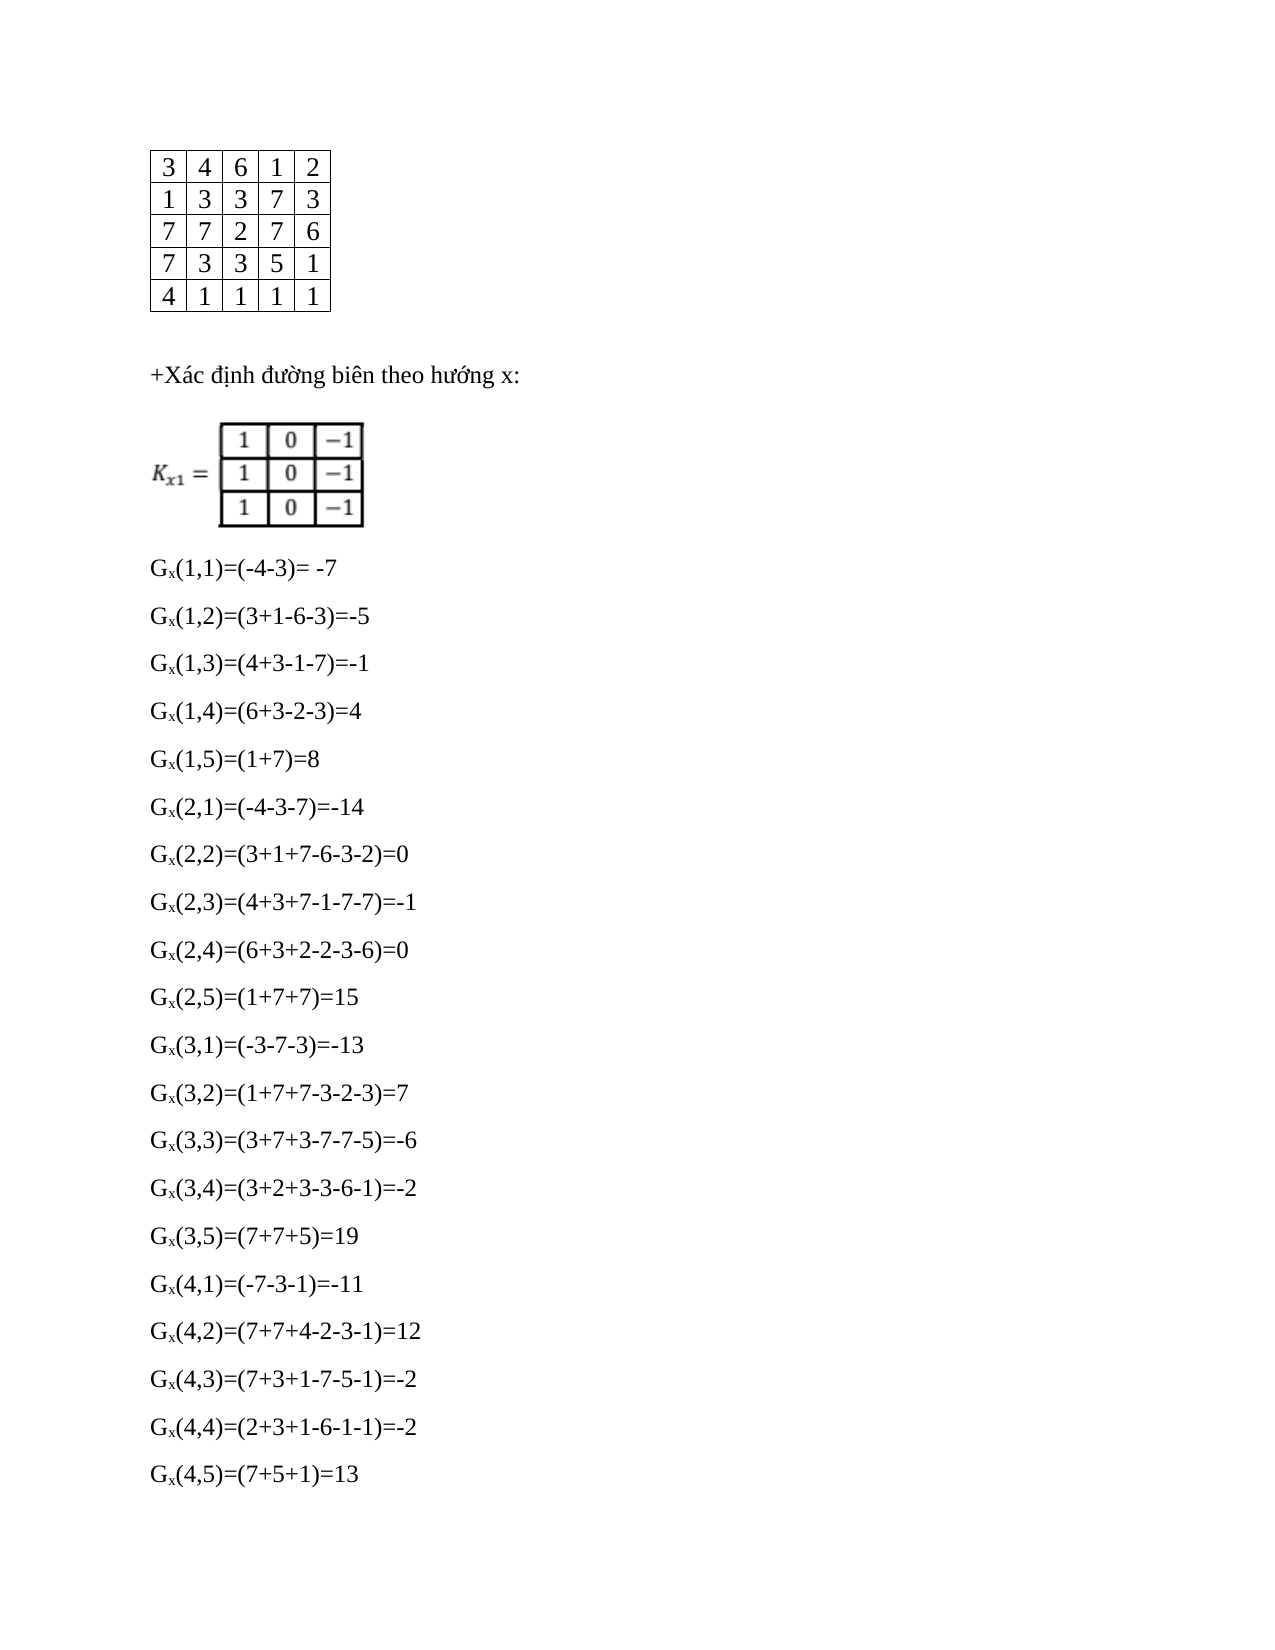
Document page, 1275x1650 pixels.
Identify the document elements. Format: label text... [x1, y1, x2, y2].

table_cell 1 [259, 280, 294, 311]
table_cell 1 [295, 248, 330, 279]
text Gx(2,1)=(-4-3-7)=-14 [150, 792, 1125, 820]
table_cell 7 [151, 248, 186, 279]
text Gx(2,3)=(4+3+7-1-7-7)=-1 [150, 887, 1125, 916]
text Gx(4,4)=(2+3+1-6-1-1)=-2 [150, 1412, 1125, 1441]
table_cell 4 [151, 280, 186, 311]
table_cell 5 [259, 248, 294, 279]
text Gx(3,2)=(1+7+7-3-2-3)=7 [150, 1078, 1125, 1107]
table_cell 1 [187, 280, 222, 311]
table_cell 1 [223, 280, 258, 311]
picture [150, 407, 371, 534]
table_header 3 [151, 151, 186, 182]
text Gx(2,5)=(1+7+7)=15 [150, 982, 1125, 1011]
table_cell 3 [295, 183, 330, 214]
text Gx(4,3)=(7+3+1-7-5-1)=-2 [150, 1364, 1125, 1393]
table_cell 2 [223, 215, 258, 247]
table_cell 3 [223, 248, 258, 279]
text Gx(2,2)=(3+1+7-6-3-2)=0 [150, 839, 1125, 868]
table_header 6 [223, 151, 258, 182]
text Gx(1,1)=(-4-3)= -7 [150, 553, 1125, 582]
table_cell 7 [151, 215, 186, 247]
table_cell 6 [295, 215, 330, 247]
text Gx(4,1)=(-7-3-1)=-11 [150, 1269, 1125, 1297]
text Gx(1,2)=(3+1-6-3)=-5 [150, 601, 1125, 629]
text Gx(3,4)=(3+2+3-3-6-1)=-2 [150, 1173, 1125, 1202]
text Gx(3,1)=(-3-7-3)=-13 [150, 1030, 1125, 1059]
text Gx(3,3)=(3+7+3-7-7-5)=-6 [150, 1126, 1125, 1154]
text Gx(4,5)=(7+5+1)=13 [150, 1459, 1125, 1488]
table_header 1 [259, 151, 294, 182]
table_cell 1 [295, 280, 330, 311]
text Gx(2,4)=(6+3+2-2-3-6)=0 [150, 935, 1125, 963]
table_cell 7 [259, 215, 294, 247]
table_cell 3 [187, 248, 222, 279]
table_header 2 [295, 151, 330, 182]
table_cell 7 [259, 183, 294, 214]
text Gx(1,4)=(6+3-2-3)=4 [150, 696, 1125, 725]
text Gx(1,3)=(4+3-1-7)=-1 [150, 648, 1125, 677]
text +Xác định đường biên theo hướng x: [150, 360, 1125, 388]
table_header 4 [187, 151, 222, 182]
text Gx(4,2)=(7+7+4-2-3-1)=12 [150, 1316, 1125, 1345]
text Gx(1,5)=(1+7)=8 [150, 744, 1125, 773]
table_cell 7 [187, 215, 222, 247]
table_cell 3 [187, 183, 222, 214]
text Gx(3,5)=(7+7+5)=19 [150, 1221, 1125, 1250]
table_cell 3 [223, 183, 258, 214]
table_cell 1 [151, 183, 186, 214]
